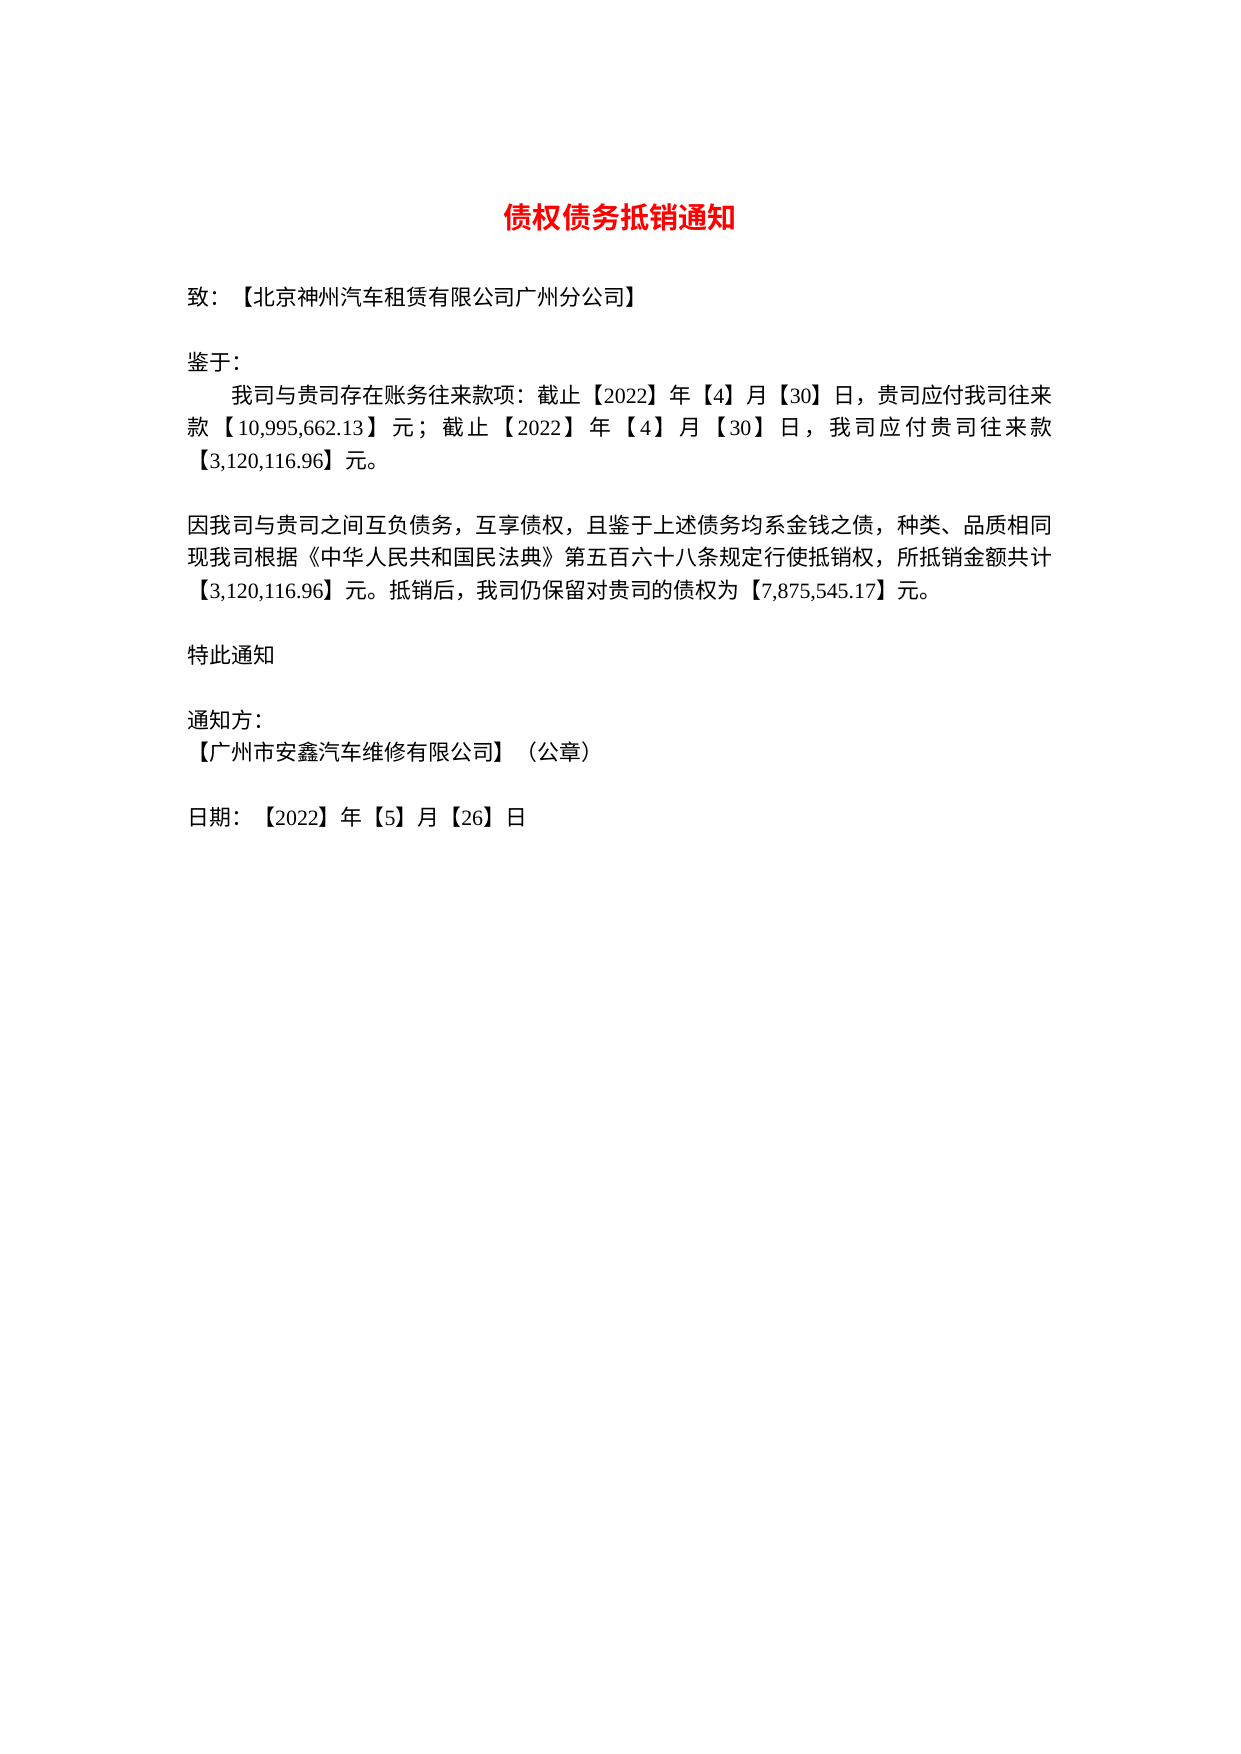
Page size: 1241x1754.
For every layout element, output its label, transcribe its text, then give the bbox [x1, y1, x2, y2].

text 通知方： [187, 702, 1053, 735]
text 因我司与贵司之间互负债务，互享债权，且鉴于上述债务均系金钱之债，种类、品质相同，现我司根据《中华人民共和国民法典》第五百六十八条规定行使抵销权，所抵销金额共计【3,120,116.96】元。抵销后，我司仍保留对贵司的债权为【7,875,545.17】元。 [187, 507, 1053, 605]
text 致：【北京神州汽车租赁有限公司广州分公司】 [187, 280, 1053, 312]
text 特此通知 [187, 637, 1053, 670]
text 鉴于： [187, 345, 1053, 377]
text 债权债务抵销通知 [187, 194, 1053, 237]
text 【广州市安鑫汽车维修有限公司】（公章） [187, 735, 1053, 767]
text 我司与贵司存在账务往来款项：截止【2022】年【4】月【30】日，贵司应付我司往来款【10,995,662.13】元；截止【2022】年【4】月【30】日，我司应付贵司往来款【3,120,116.96】元。 [187, 377, 1053, 475]
text 日期：【2022】年【5】月【26】日 [187, 800, 1053, 832]
